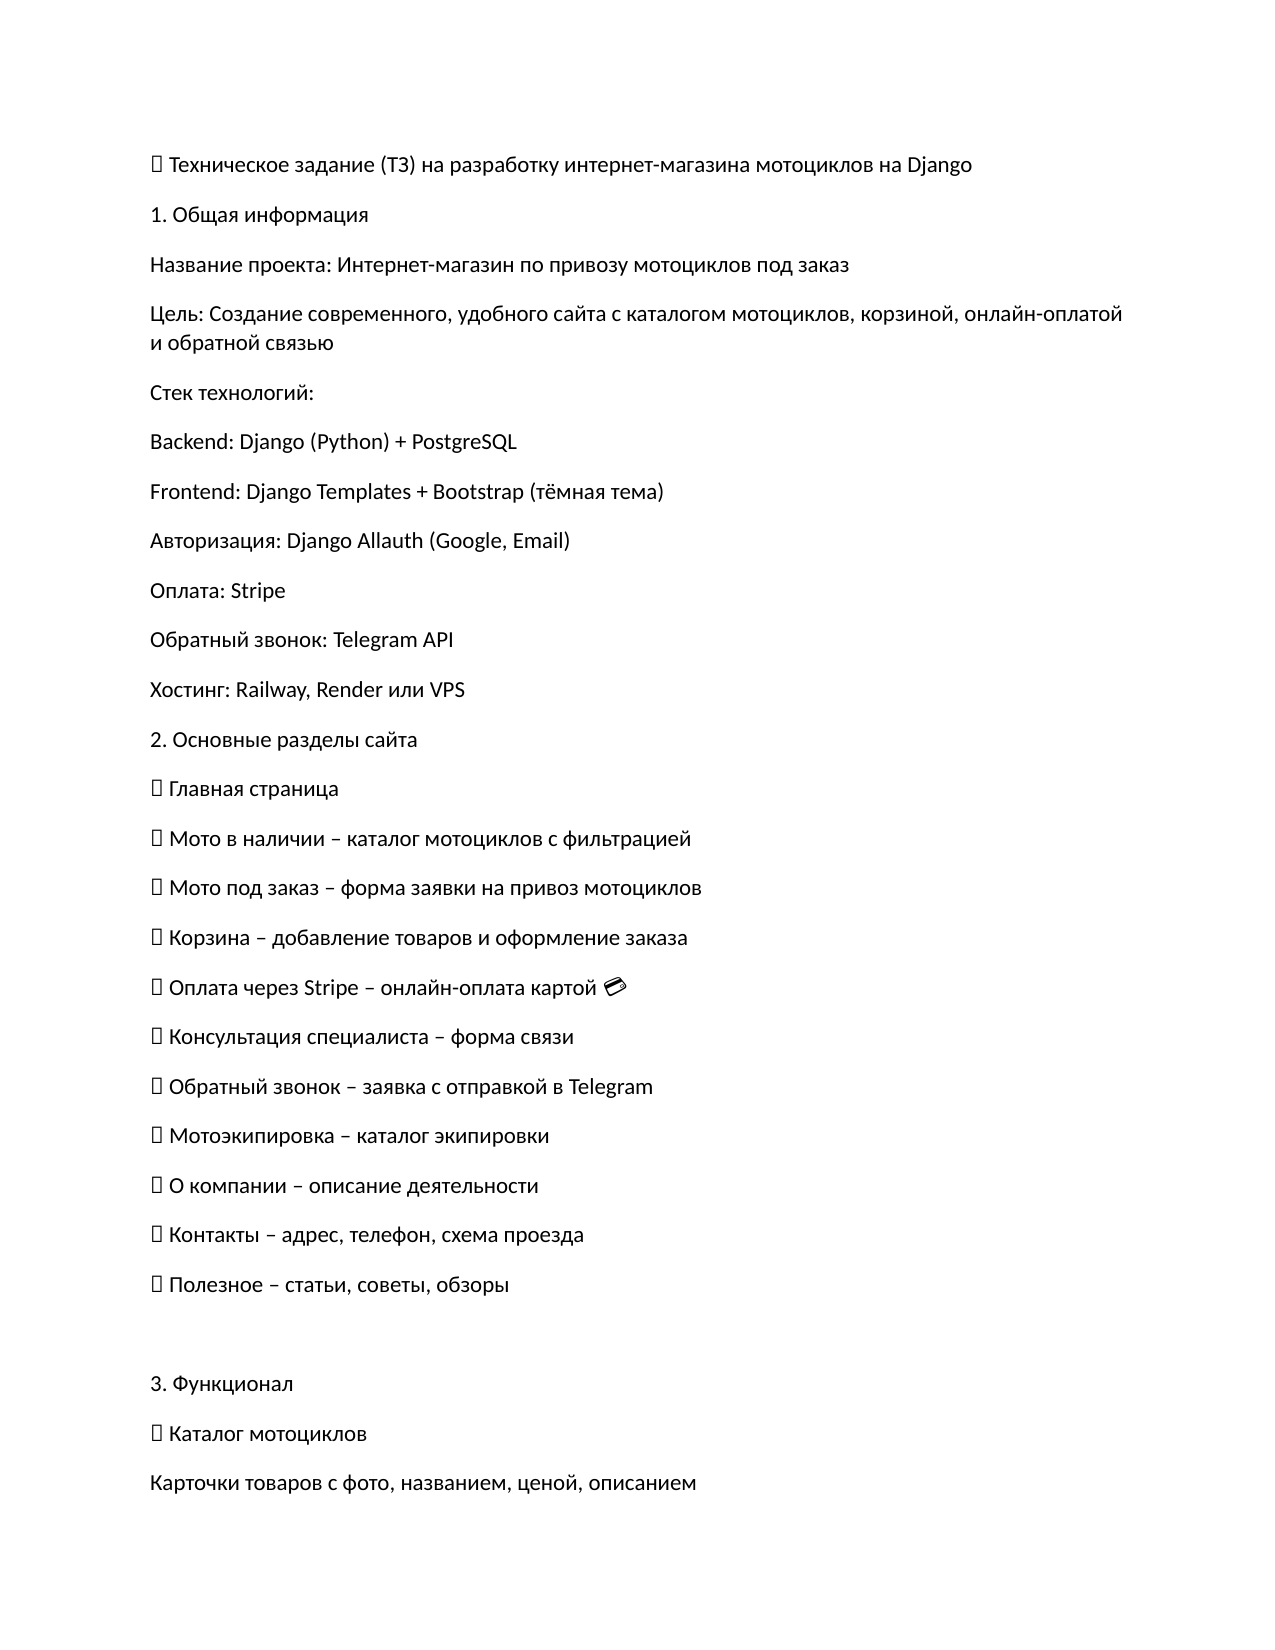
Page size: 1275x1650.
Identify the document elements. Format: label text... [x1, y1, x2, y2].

text Авторизация: Django Allauth (Google, Email) [150, 526, 1125, 554]
text ✅ Мото в наличии – каталог мотоциклов с фильтрацией [150, 823, 1125, 852]
text Backend: Django (Python) + PostgreSQL [150, 427, 1125, 455]
text Стек технологий: [150, 377, 1125, 406]
text Цель: Создание современного, удобного сайта с каталогом мотоциклов, корзиной, онлайн-оплатой и обратной связью [150, 299, 1125, 356]
text ✅ Мото под заказ – форма заявки на привоз мотоциклов [150, 873, 1125, 902]
text ✅ Консультация специалиста – форма связи [150, 1022, 1125, 1050]
text Оплата: Stripe [150, 575, 1125, 604]
text ✅ Мотоэкипировка – каталог экипировки [150, 1121, 1125, 1149]
text 📌 Техническое задание (ТЗ) на разработку интернет-магазина мотоциклов на Django [150, 150, 1125, 179]
text 📌 Каталог мотоциклов [150, 1418, 1125, 1447]
text Хостинг: Railway, Render или VPS [150, 674, 1125, 703]
text 3. Функционал [150, 1369, 1125, 1397]
text 1. Общая информация [150, 199, 1125, 228]
text Обратный звонок: Telegram API [150, 625, 1125, 654]
text ✅ Главная страница [150, 774, 1125, 802]
text ✅ Контакты – адрес, телефон, схема проезда [150, 1220, 1125, 1249]
text Карточки товаров с фото, названием, ценой, описанием [150, 1468, 1125, 1497]
text ✅ Корзина – добавление товаров и оформление заказа [150, 922, 1125, 951]
text Frontend: Django Templates + Bootstrap (тёмная тема) [150, 476, 1125, 505]
text Название проекта: Интернет-магазин по привозу мотоциклов под заказ [150, 249, 1125, 278]
text 2. Основные разделы сайта [150, 724, 1125, 753]
text ✅ Обратный звонок – заявка с отправкой в Telegram [150, 1071, 1125, 1100]
text ✅ О компании – описание деятельности [150, 1170, 1125, 1199]
text ✅ Полезное – статьи, советы, обзоры [150, 1269, 1125, 1298]
text ✅ Оплата через Stripe – онлайн-оплата картой 💳 [150, 972, 1125, 1001]
